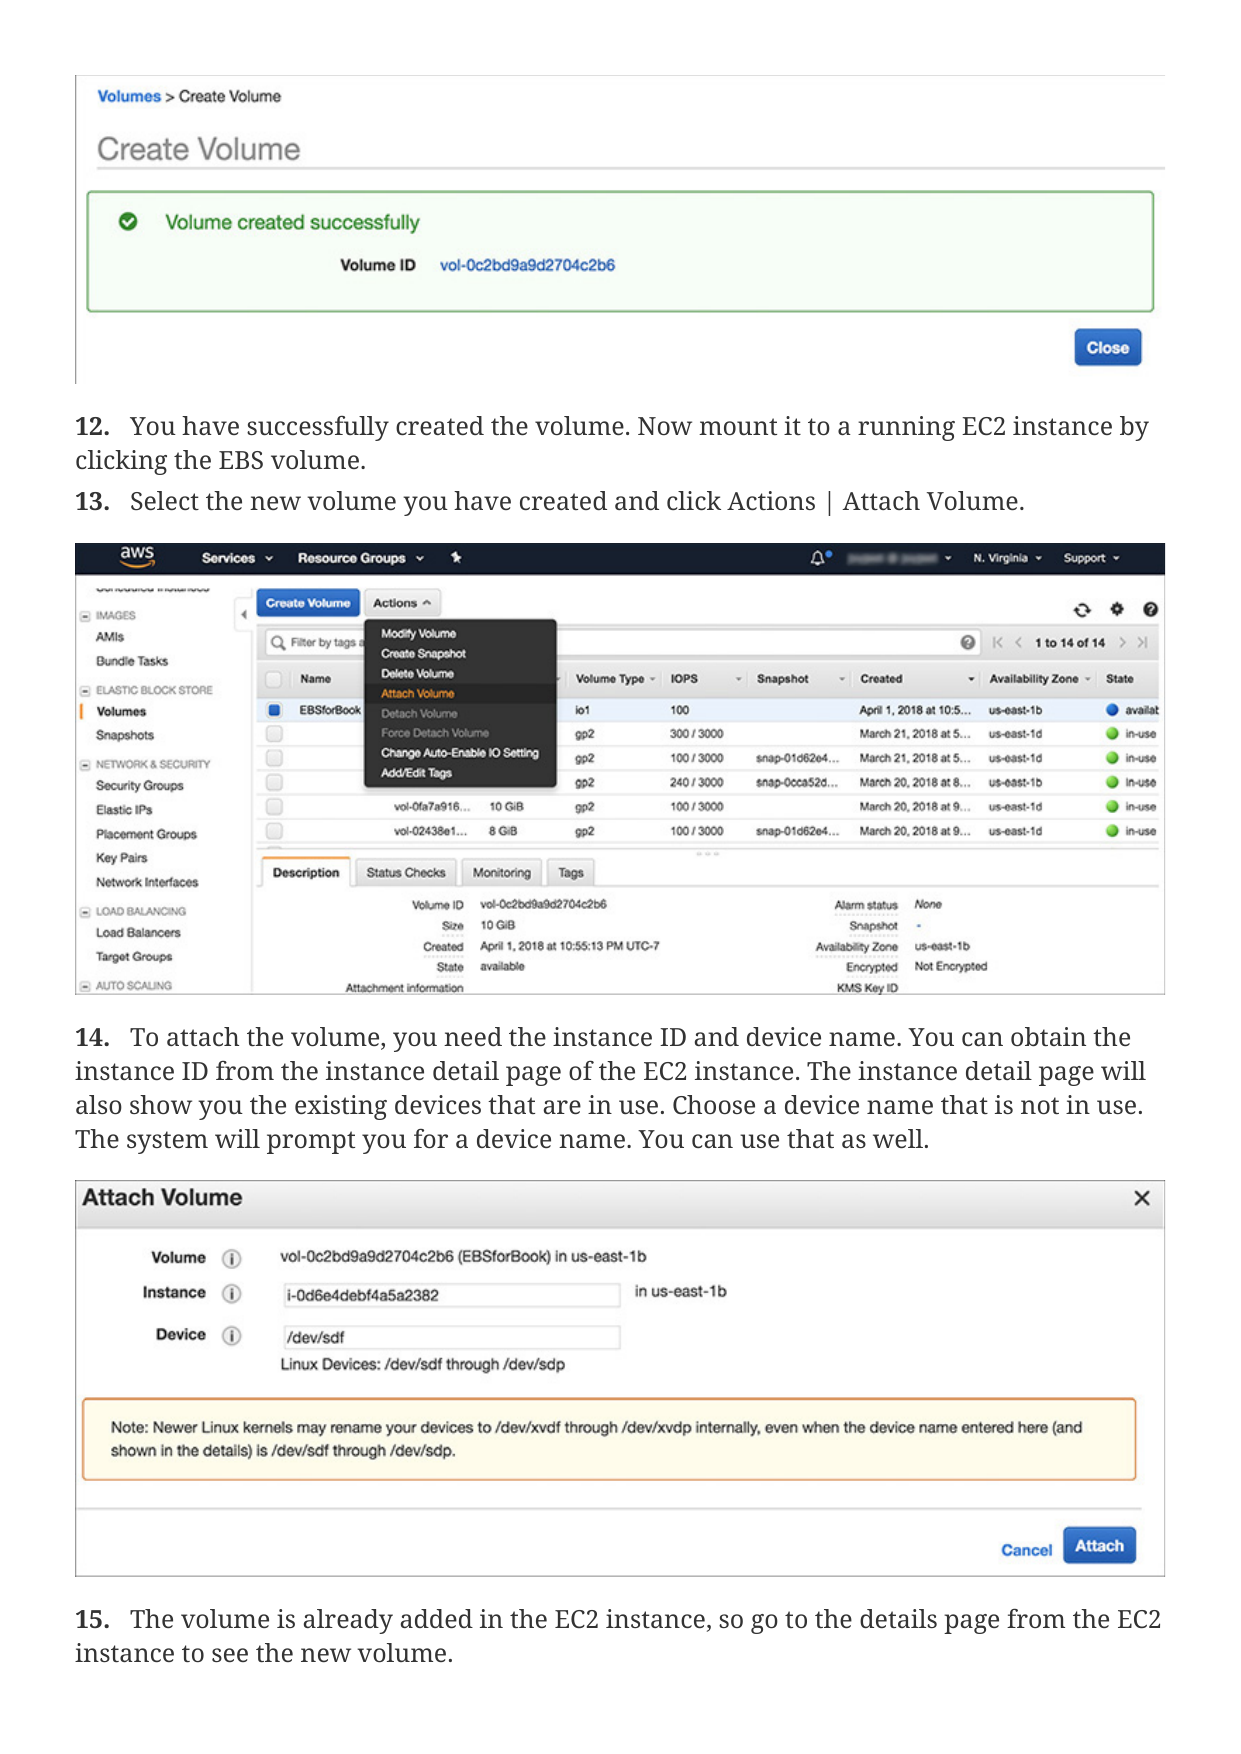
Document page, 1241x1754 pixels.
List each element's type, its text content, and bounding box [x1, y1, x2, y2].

picture [75, 75, 1166, 384]
text 14. To attach the volume, you need the instance ID and device name. You can obtain the instance ID from the instance detail page of the EC2 instance. The instance detail page will also show you the existing devices that are in use. Choose a device name that is not in use. The system will prompt you for a device name. You can use that as well. [75, 1019, 1165, 1156]
text 12. You have successfully created the volume. Now mount it to a running EC2 instance by clicking the EBS volume. [75, 408, 1165, 476]
picture [75, 543, 1166, 995]
text 15. The volume is already added in the EC2 instance, so go to the details page from the EC2 instance to see the new volume. [75, 1601, 1165, 1669]
text 13. Select the new volume you have created and click Actions | Attach Volume. [75, 484, 1165, 518]
picture [75, 1180, 1166, 1577]
